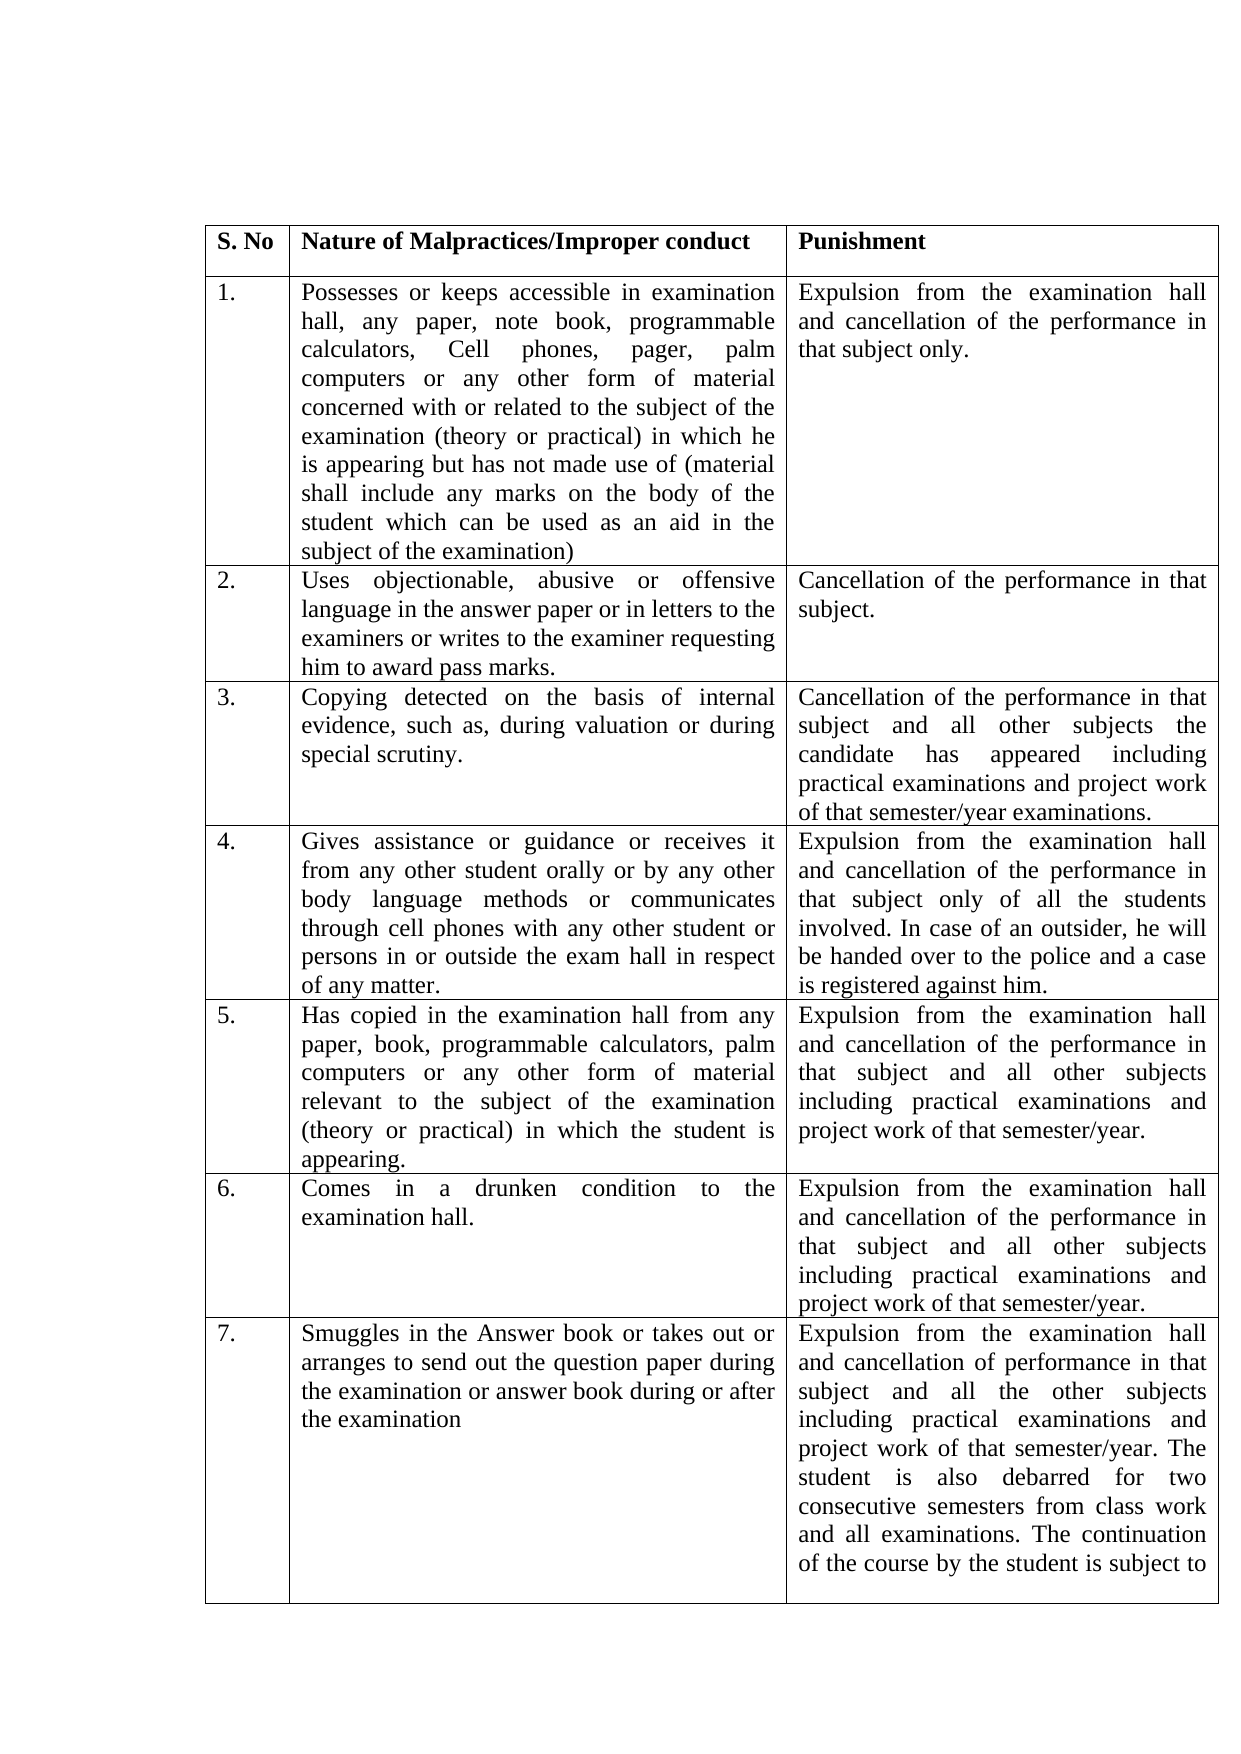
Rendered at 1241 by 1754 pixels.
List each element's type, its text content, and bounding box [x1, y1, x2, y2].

table_cell Possesses or keeps accessible in examination hall, any paper, note book, programmable calculators, Cell phones, pager, palm computers or any other form of material concerned with or related to the subject of the examination (theory or practical) in which he is appearing but has not made use of (material shall include any marks on the body of the student which can be used as an aid in the subject of the examination) [290, 277, 786, 564]
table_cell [290, 1318, 786, 1603]
table_cell Has copied in the examination hall from any paper, book, programmable calculators, palm computers or any other form of material relevant to the subject of the examination (theory or practical) in which the student is appearing. [290, 1000, 786, 1172]
table_cell 3. [206, 682, 289, 825]
table_header S. No [206, 226, 289, 276]
table_cell 5. [206, 1000, 289, 1172]
table_cell 2. [206, 566, 289, 681]
table_header Punishment [787, 226, 1218, 276]
table_cell Expulsion from the examination hall and cancellation of the performance in that subject and all other subjects including practical examinations and project work of that semester/year. [787, 1000, 1218, 1172]
table_cell Cancellation of the performance in that subject and all other subjects the candidate has appeared including practical examinations and project work of that semester/year examinations. [787, 682, 1218, 825]
table_cell 4. [206, 826, 289, 999]
table_header Nature of Malpractices/Improper conduct [290, 226, 786, 276]
table_cell Expulsion from the examination hall and cancellation of the performance in that subject and all other subjects including practical examinations and project work of that semester/year. [787, 1174, 1218, 1317]
table_cell 6. [206, 1174, 289, 1317]
table_cell Copying detected on the basis of internal evidence, such as, during valuation or during special scrutiny. [290, 682, 786, 825]
table_cell 7. [206, 1318, 289, 1603]
table_cell Comes in a drunken condition to the examination hall. [290, 1174, 786, 1317]
table_cell Gives assistance or guidance or receives it from any other student orally or by any other body language methods or communicates through cell phones with any other student or persons in or outside the exam hall in respect of any matter. [290, 826, 786, 999]
table_cell Expulsion from the examination hall and cancellation of the performance in that subject only. [787, 277, 1218, 564]
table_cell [787, 1318, 1218, 1603]
table_cell 1. [206, 277, 289, 564]
table_cell Uses objectionable, abusive or offensive language in the answer paper or in letters to the examiners or writes to the examiner requesting him to award pass marks. [290, 566, 786, 681]
table_cell Cancellation of the performance in that subject. [787, 566, 1218, 681]
table_cell Expulsion from the examination hall and cancellation of the performance in that subject only of all the students involved. In case of an outsider, he will be handed over to the police and a case is registered against him. [787, 826, 1218, 999]
